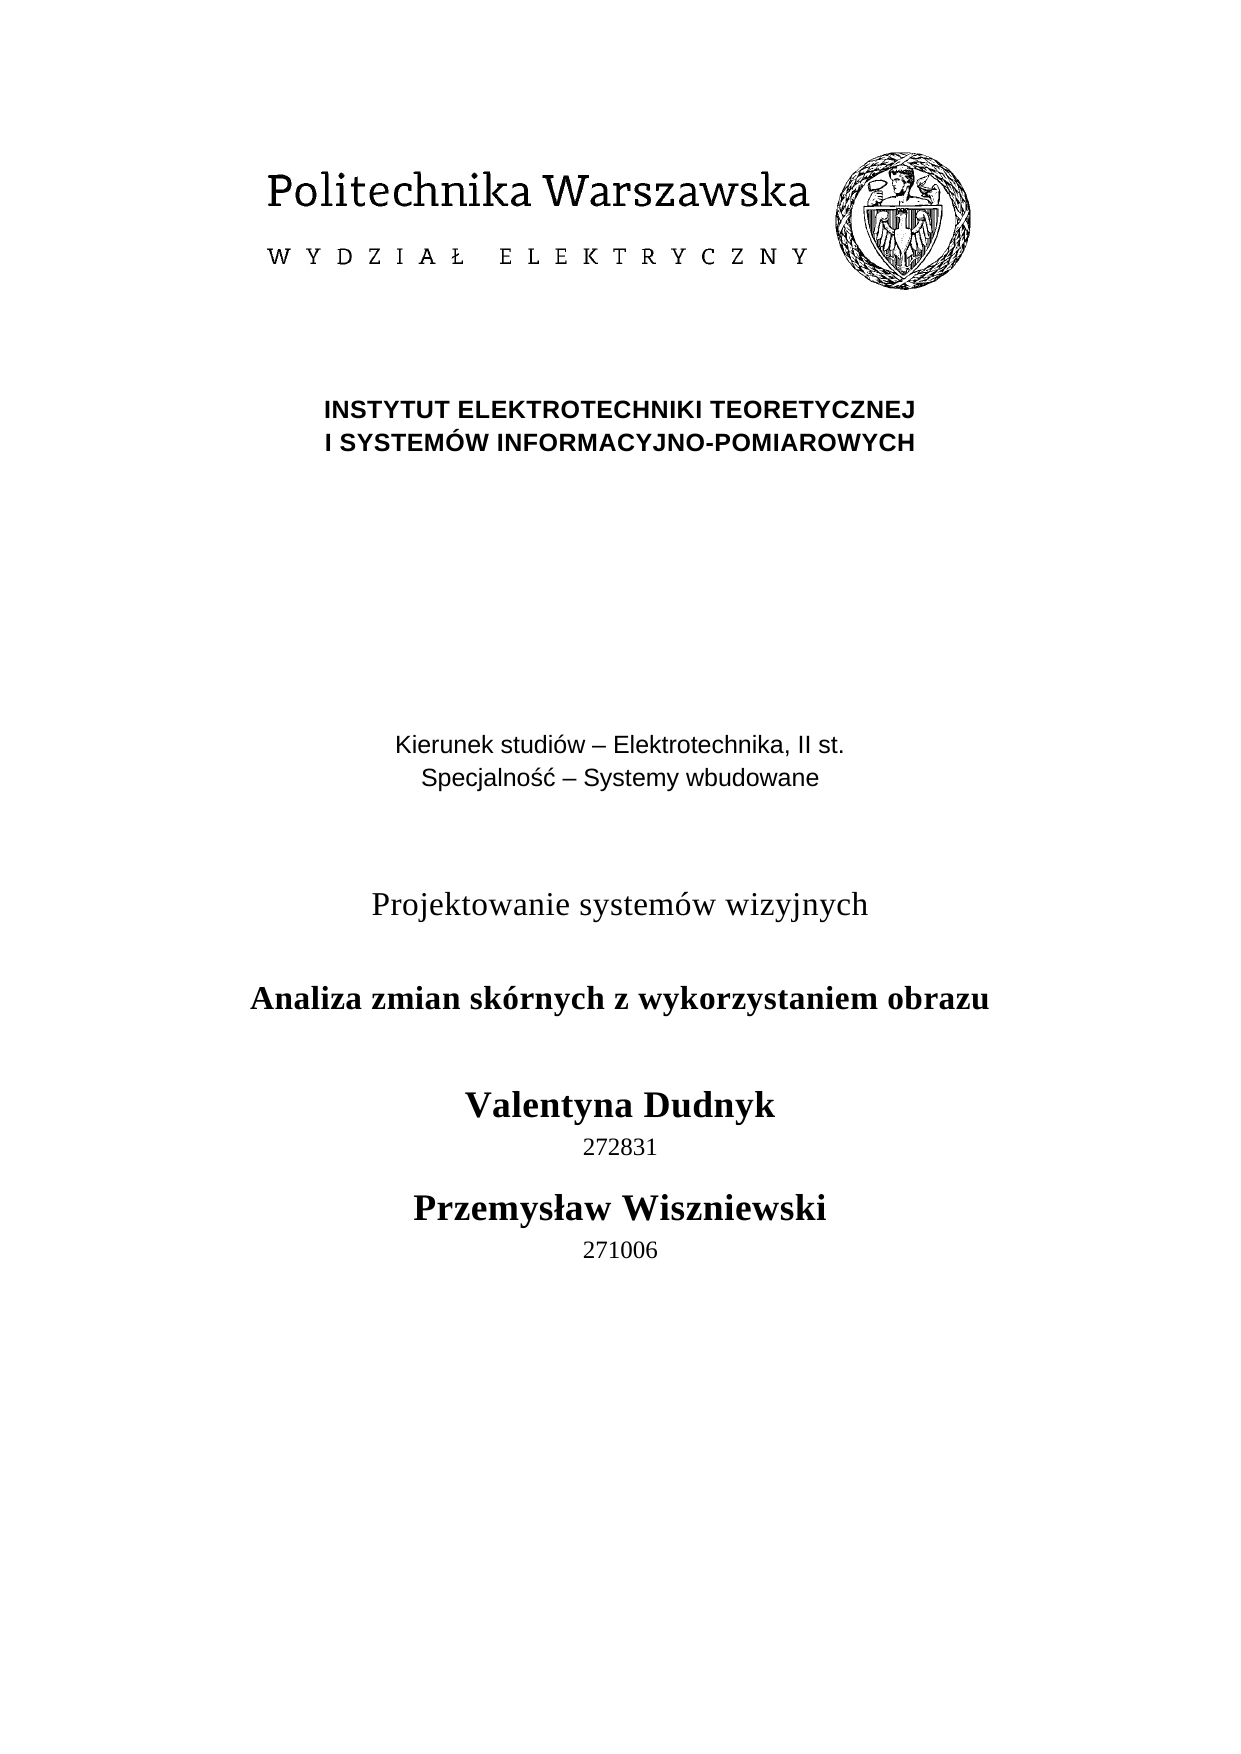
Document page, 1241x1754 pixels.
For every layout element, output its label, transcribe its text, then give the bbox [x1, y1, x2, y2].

text Analiza zmian skórnych z wykorzystaniem obrazu [148, 979, 1093, 1017]
text Valentyna Dudnyk [148, 1082, 1093, 1125]
text 272831 [148, 1132, 1093, 1160]
text Przemysław Wiszniewski [148, 1186, 1093, 1229]
text 271006 [148, 1235, 1093, 1264]
text INSTYTUT ELEKTROTECHNIKI TEORETYCZNEJ [148, 395, 1093, 423]
text Kierunek studiów – Elektrotechnika, II st. [148, 730, 1093, 759]
picture [156, 147, 1084, 295]
text Projektowanie systemów wizyjnych [148, 884, 1093, 923]
text I SYSTEMÓW INFORMACYJNO-POMIAROWYCH [148, 428, 1093, 456]
text Specjalność – Systemy wbudowane [148, 763, 1093, 792]
